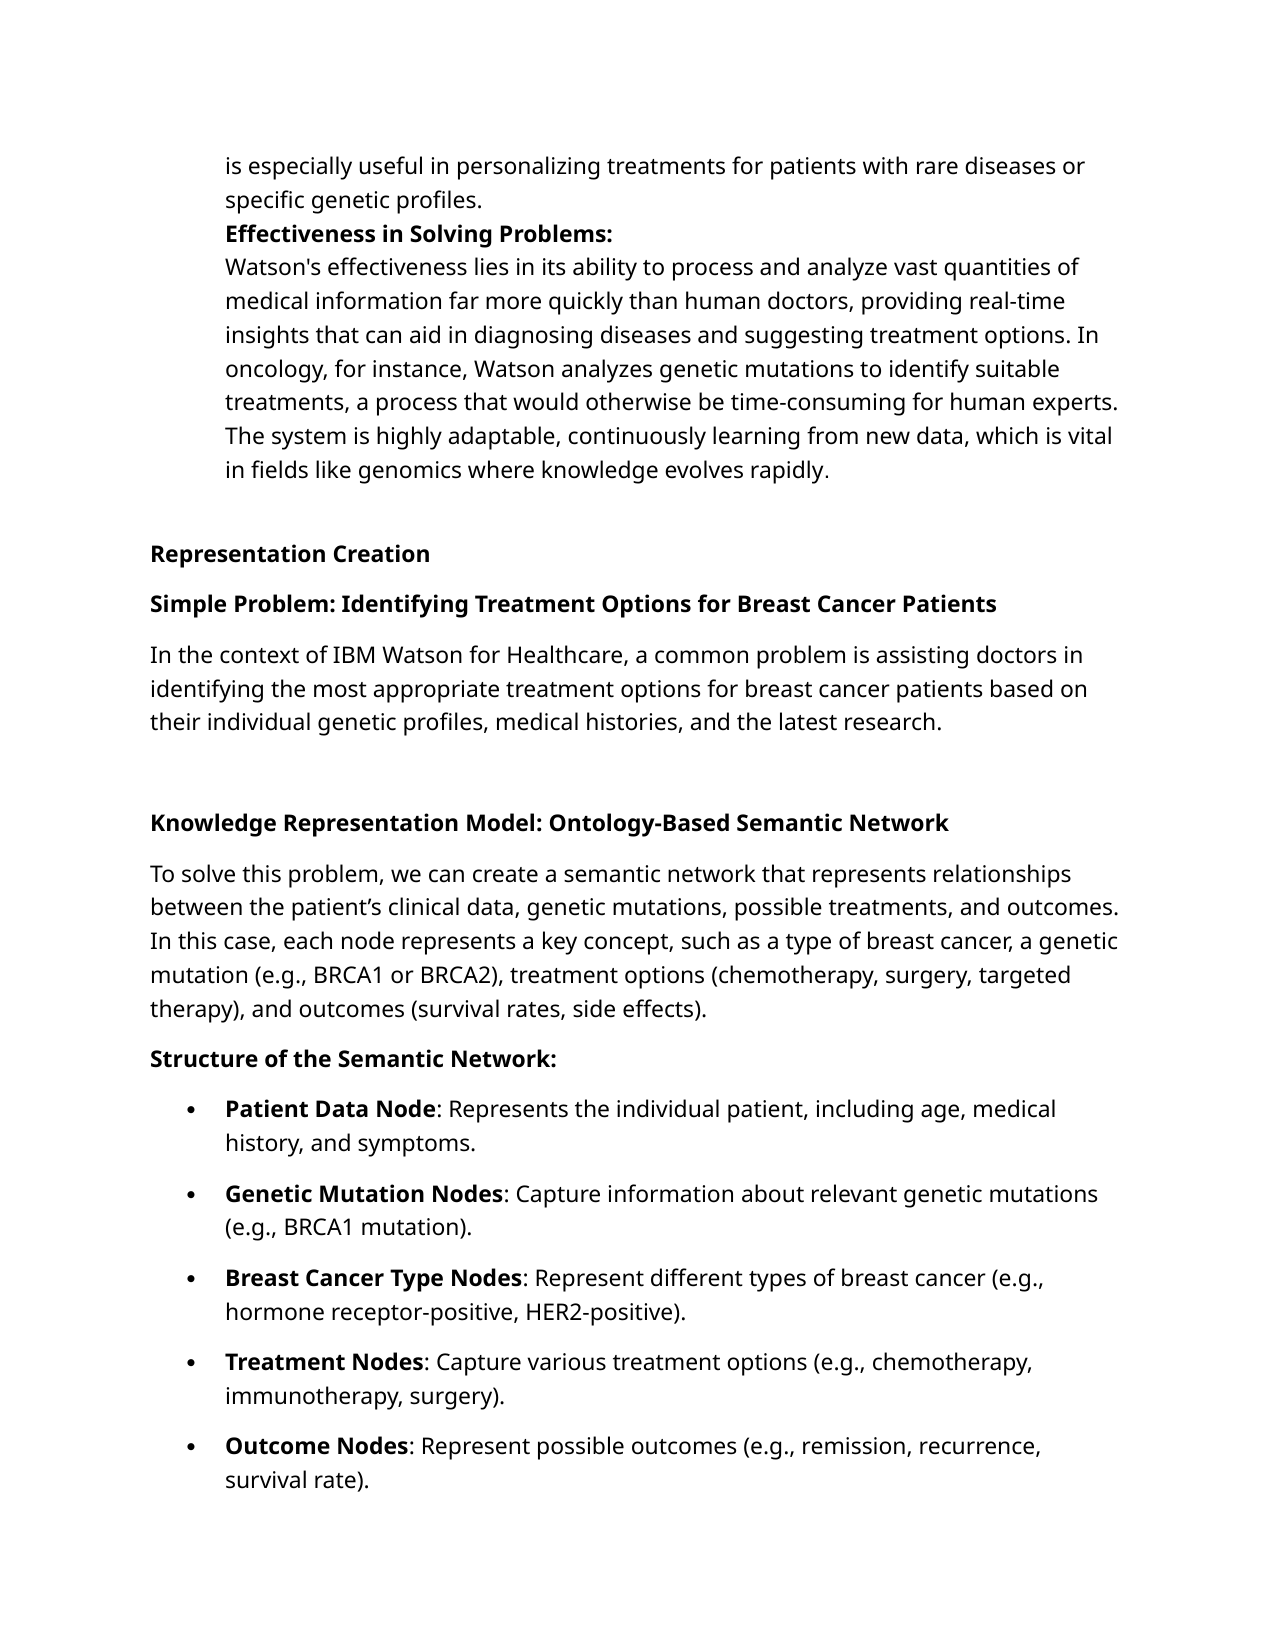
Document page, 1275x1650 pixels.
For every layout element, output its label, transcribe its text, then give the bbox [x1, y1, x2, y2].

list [187, 150, 1125, 215]
list Watson's effectiveness lies in its ability to process and analyze vast quantities of medical information far more quickly than human doctors, providing real-time insights that can aid in diagnosing diseases and suggesting treatment options. In oncology, for instance, Watson analyzes genetic mutations to identify suitable treatments, a process that would otherwise be time-consuming for human experts. The system is highly adaptable, continuously learning from new data, which is vital in fields like genomics where knowledge evolves rapidly​. [225, 251, 1125, 485]
text Representation Creation [150, 538, 1125, 569]
text Structure of the Semantic Network: [150, 1043, 1125, 1074]
list Breast Cancer Type Nodes: Represent different types of breast cancer (e.g., hormone receptor-positive, HER2-positive). [187, 1262, 1125, 1327]
list Effectiveness in Solving Problems: [225, 217, 1125, 249]
list Treatment Nodes: Capture various treatment options (e.g., chemotherapy, immunotherapy, surgery). [187, 1346, 1125, 1411]
text To solve this problem, we can create a semantic network that represents relationships between the patient’s clinical data, genetic mutations, possible treatments, and outcomes. In this case, each node represents a key concept, such as a type of breast cancer, a genetic mutation (e.g., BRCA1 or BRCA2), treatment options (chemotherapy, surgery, targeted therapy), and outcomes (survival rates, side effects). [150, 857, 1125, 1024]
list Outcome Nodes: Represent possible outcomes (e.g., remission, recurrence, survival rate). [187, 1430, 1125, 1495]
list Genetic Mutation Nodes: Capture information about relevant genetic mutations (e.g., BRCA1 mutation). [187, 1177, 1125, 1242]
text Knowledge Representation Model: Ontology-Based Semantic Network [150, 807, 1125, 838]
text Simple Problem: Identifying Treatment Options for Breast Cancer Patients [150, 588, 1125, 619]
text In the context of IBM Watson for Healthcare, a common problem is assisting doctors in identifying the most appropriate treatment options for breast cancer patients based on their individual genetic profiles, medical histories, and the latest research. [150, 639, 1125, 737]
list Patient Data Node: Represents the individual patient, including age, medical history, and symptoms. [187, 1093, 1125, 1158]
